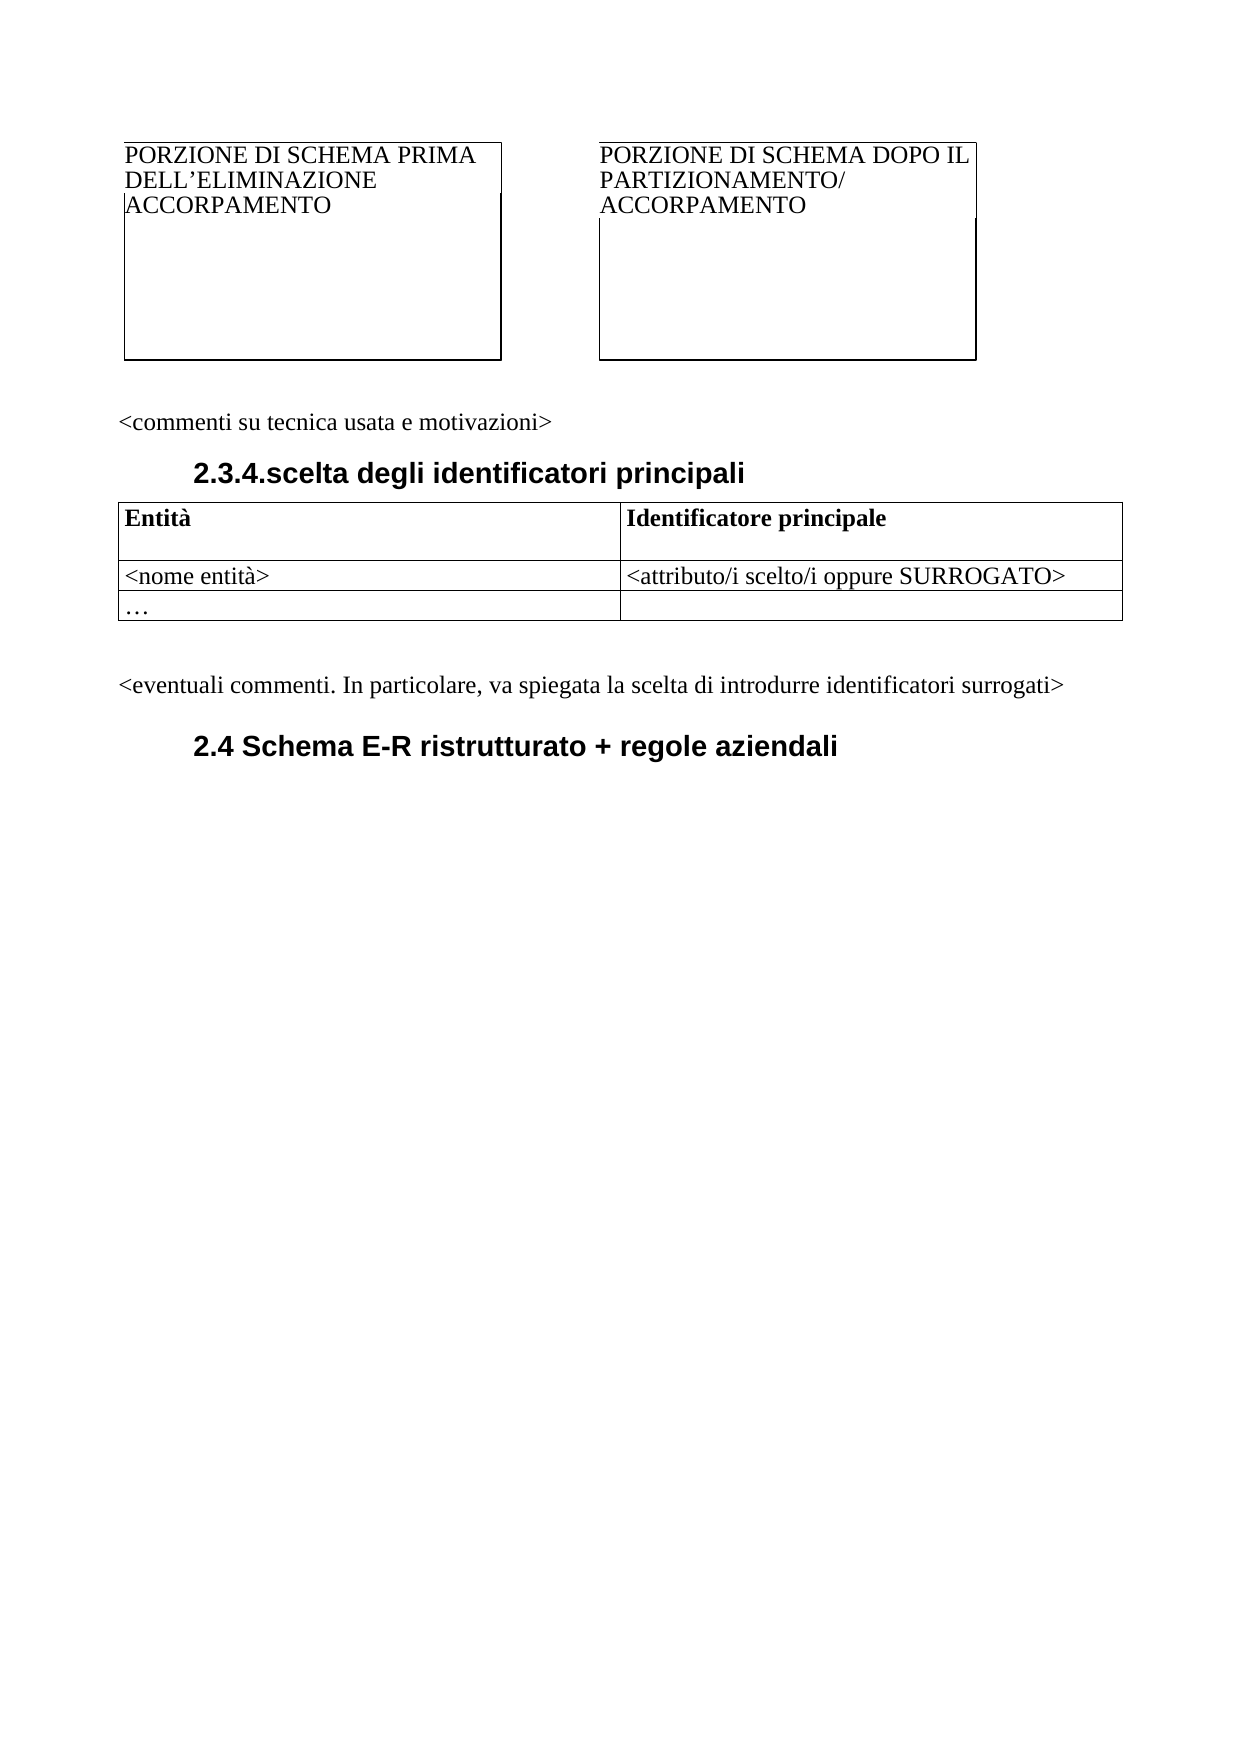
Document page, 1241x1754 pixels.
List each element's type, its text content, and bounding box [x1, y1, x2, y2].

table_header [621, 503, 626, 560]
table_cell [1112, 591, 1122, 620]
table_cell [621, 591, 626, 620]
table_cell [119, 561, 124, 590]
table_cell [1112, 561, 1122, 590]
text <commenti su tecnica usata e motivazioni> [118, 407, 1122, 436]
text <eventuali commenti. In particolare, va spiegata la scelta di introdurre identificatori surrogati> [118, 670, 1122, 698]
list 2.4 Schema E-R ristrutturato + regole aziendali [118, 729, 1122, 763]
table_header Entità [119, 503, 620, 560]
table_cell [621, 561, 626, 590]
list 2.3.4.scelta degli identificatori principali [118, 456, 1122, 490]
